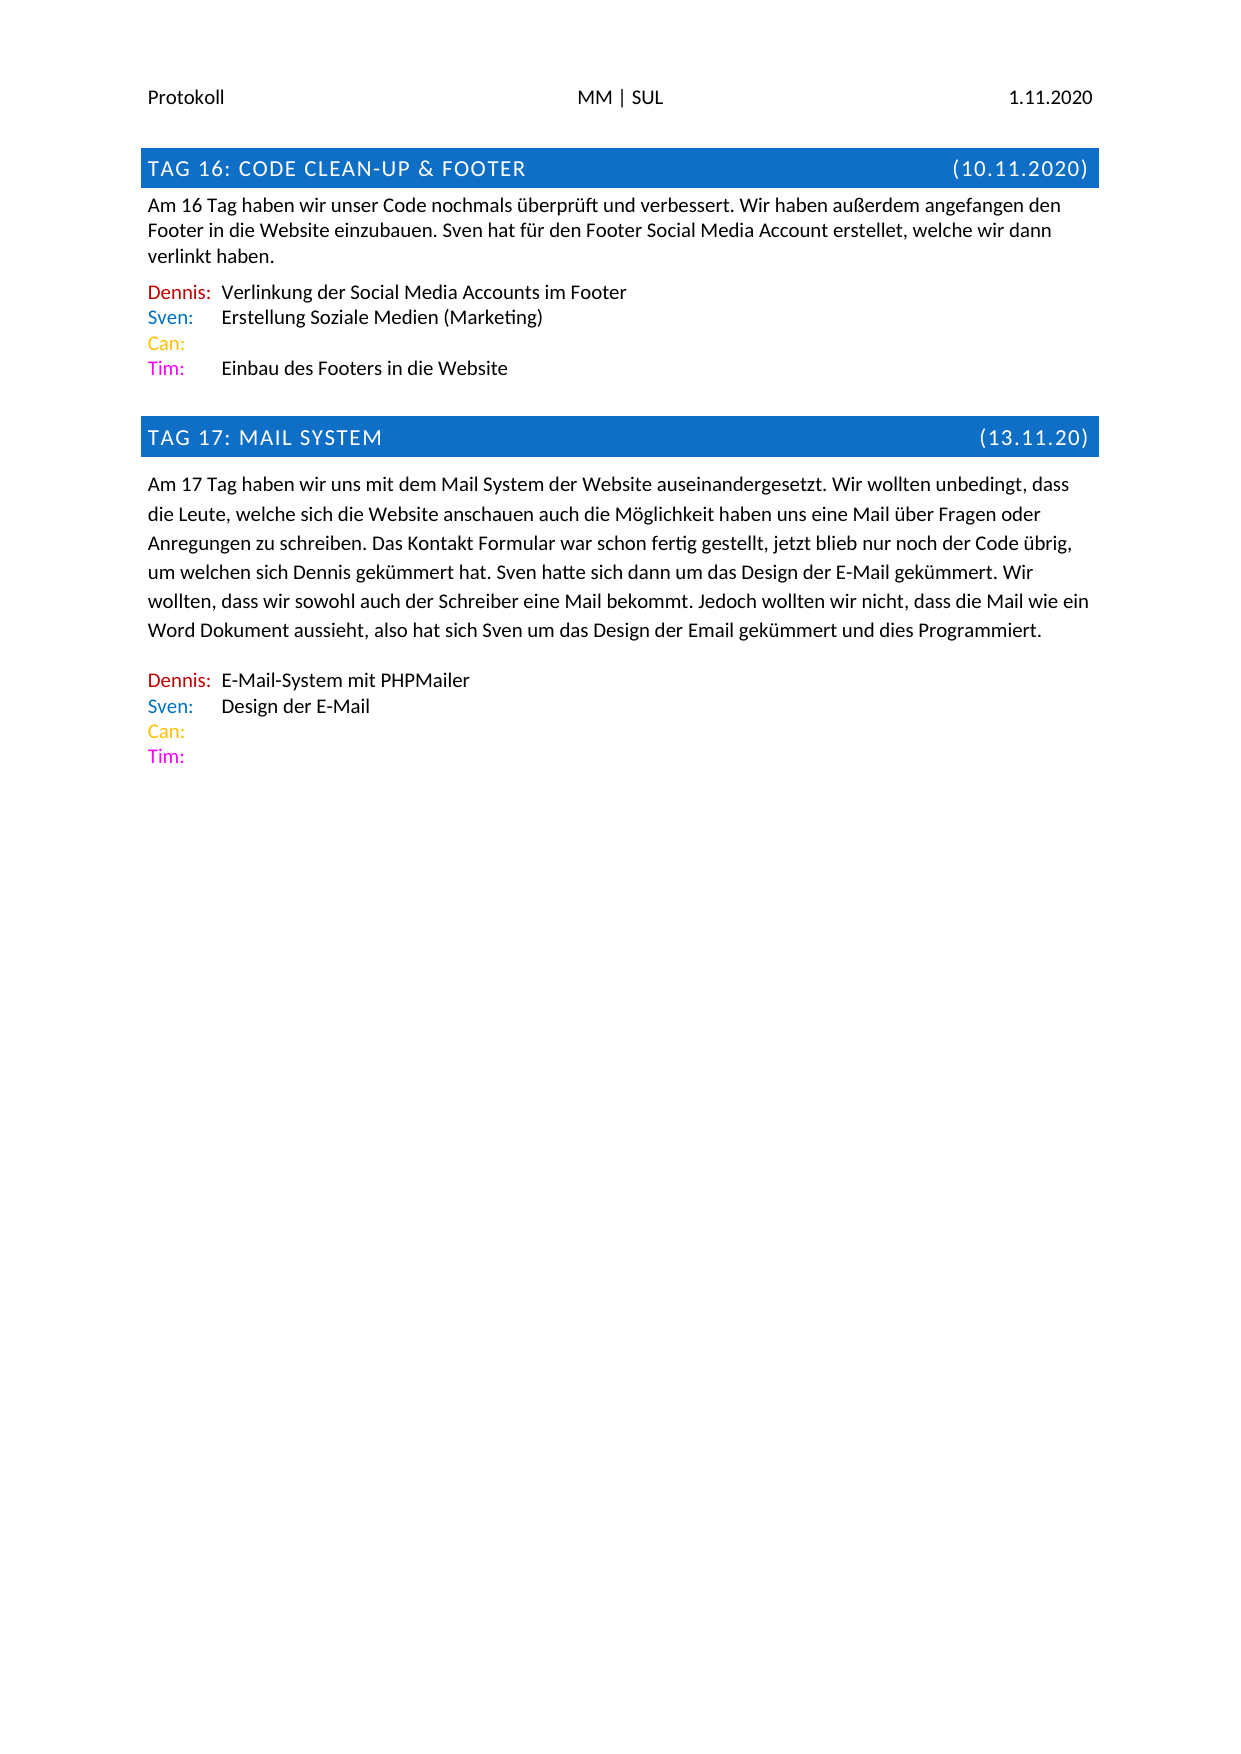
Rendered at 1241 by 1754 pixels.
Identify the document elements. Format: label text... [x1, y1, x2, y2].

text Dennis: E-Mail-System mit PHPMailer [148, 667, 1093, 693]
text Am 16 Tag haben wir unser Code nochmals überprüft und verbessert. Wir haben außerdem angefangen den Footer in die Website einzubauen. Sven hat für den Footer Social Media Account erstellet, welche wir dann verlinkt haben. [148, 192, 1093, 268]
text Can: [148, 330, 1093, 355]
text Can: [148, 718, 1093, 744]
text Sven: Design der E-Mail [148, 693, 1093, 718]
text Tim: Einbau des Footers in die Website [148, 355, 1093, 381]
text Sven: Erstellung Soziale Medien (Marketing) [148, 304, 1093, 330]
text Dennis: Verlinkung der Social Media Accounts im Footer [148, 279, 1093, 304]
subtitle Tag 17: Mail System (13.11.20) [148, 423, 1093, 451]
subtitle Tag 16: Code Clean-Up & Footer (10.11.2020) [148, 154, 1093, 182]
text Tim: [148, 744, 1093, 769]
text Am 17 Tag haben wir uns mit dem Mail System der Website auseinandergesetzt. Wir wollten unbedingt, dass die Leute, welche sich die Website anschauen auch die Möglichkeit haben uns eine Mail über Fragen oder Anregungen zu schreiben. Das Kontakt Formular war schon fertig gestellt, jetzt blieb nur noch der Code übrig, um welchen sich Dennis gekümmert hat. Sven hatte sich dann um das Design der E-Mail gekümmert. Wir wollten, dass wir sowohl auch der Schreiber eine Mail bekommt. Jedoch wollten wir nicht, dass die Mail wie ein Word Dokument aussieht, also hat sich Sven um das Design der Email gekümmert und dies Programmiert. [148, 472, 1093, 643]
